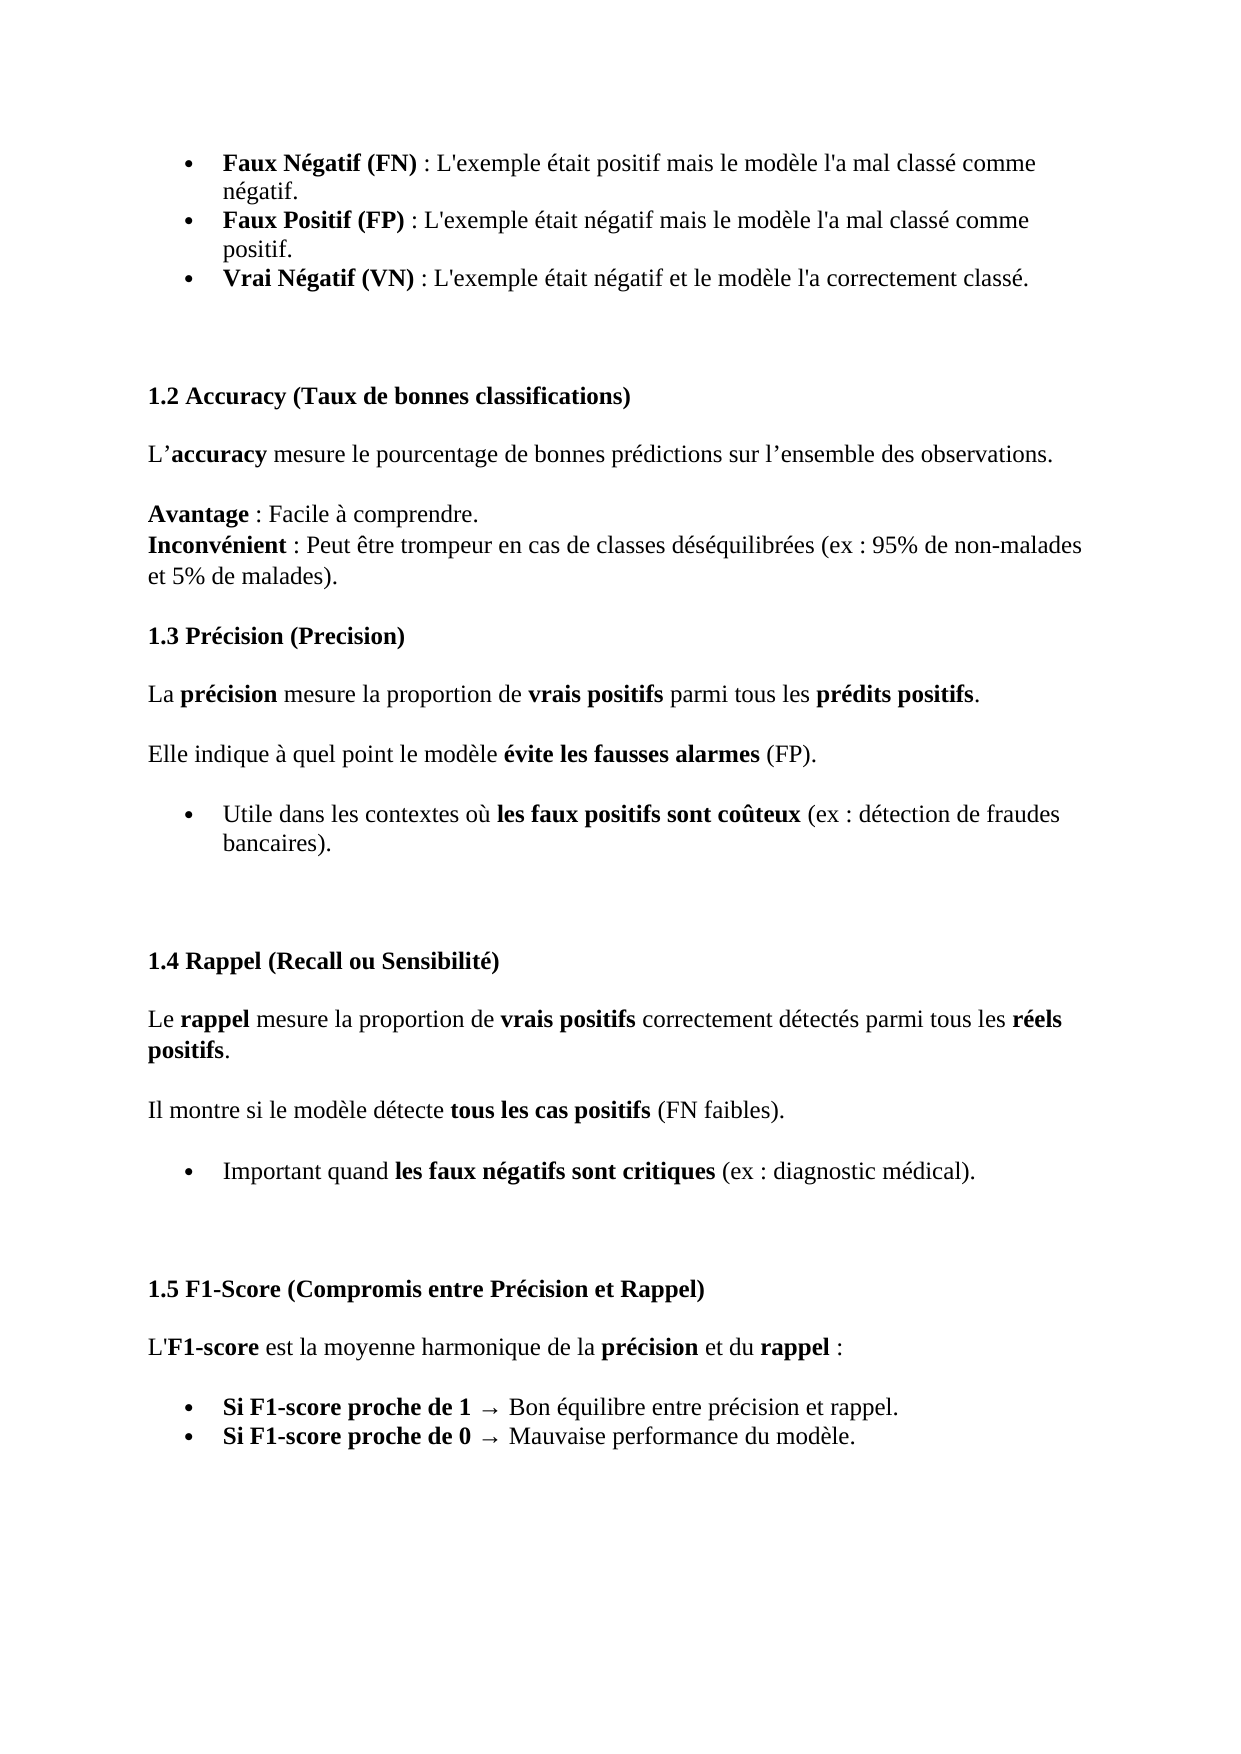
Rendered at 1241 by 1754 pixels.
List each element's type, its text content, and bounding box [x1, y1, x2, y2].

text L'F1-score est la moyenne harmonique de la précision et du rappel : [148, 1332, 1093, 1361]
subtitle 1.4 Rappel (Recall ou Sensibilité) [148, 946, 1093, 975]
text La précision mesure la proportion de vrais positifs parmi tous les prédits positifs. [148, 679, 1093, 708]
subtitle 1.3 Précision (Precision) [148, 621, 1093, 650]
text Le rappel mesure la proportion de vrais positifs correctement détectés parmi tous les réels positifs. [148, 1004, 1093, 1064]
list Important quand les faux négatifs sont critiques (ex : diagnostic médical). [185, 1156, 1093, 1184]
list Utile dans les contextes où les faux positifs sont coûteux (ex : détection de fraudes bancaires). [185, 799, 1093, 857]
text Elle indique à quel point le modèle évite les fausses alarmes (FP). [148, 739, 1093, 768]
list Vrai Négatif (VN) : L'exemple était négatif et le modèle l'a correctement classé. [185, 263, 1093, 291]
list Si F1-score proche de 1 → Bon équilibre entre précision et rappel. [185, 1392, 1093, 1421]
text Il montre si le modèle détecte tous les cas positifs (FN faibles). [148, 1096, 1093, 1124]
subtitle 1.2 Accuracy (Taux de bonnes classifications) [148, 381, 1093, 409]
list Faux Négatif (FN) : L'exemple était positif mais le modèle l'a mal classé comme négatif. [185, 148, 1093, 205]
text L’accuracy mesure le pourcentage de bonnes prédictions sur l’ensemble des observations. [148, 439, 1093, 467]
list Si F1-score proche de 0 → Mauvaise performance du modèle. [185, 1421, 1093, 1449]
text Avantage : Facile à comprendre. Inconvénient : Peut être trompeur en cas de classes déséquilibrées (ex : 95% de non-malades et 5% de malades). [148, 499, 1093, 590]
subtitle 1.5 F1-Score (Compromis entre Précision et Rappel) [148, 1274, 1093, 1303]
list Faux Positif (FP) : L'exemple était négatif mais le modèle l'a mal classé comme positif. [185, 205, 1093, 263]
